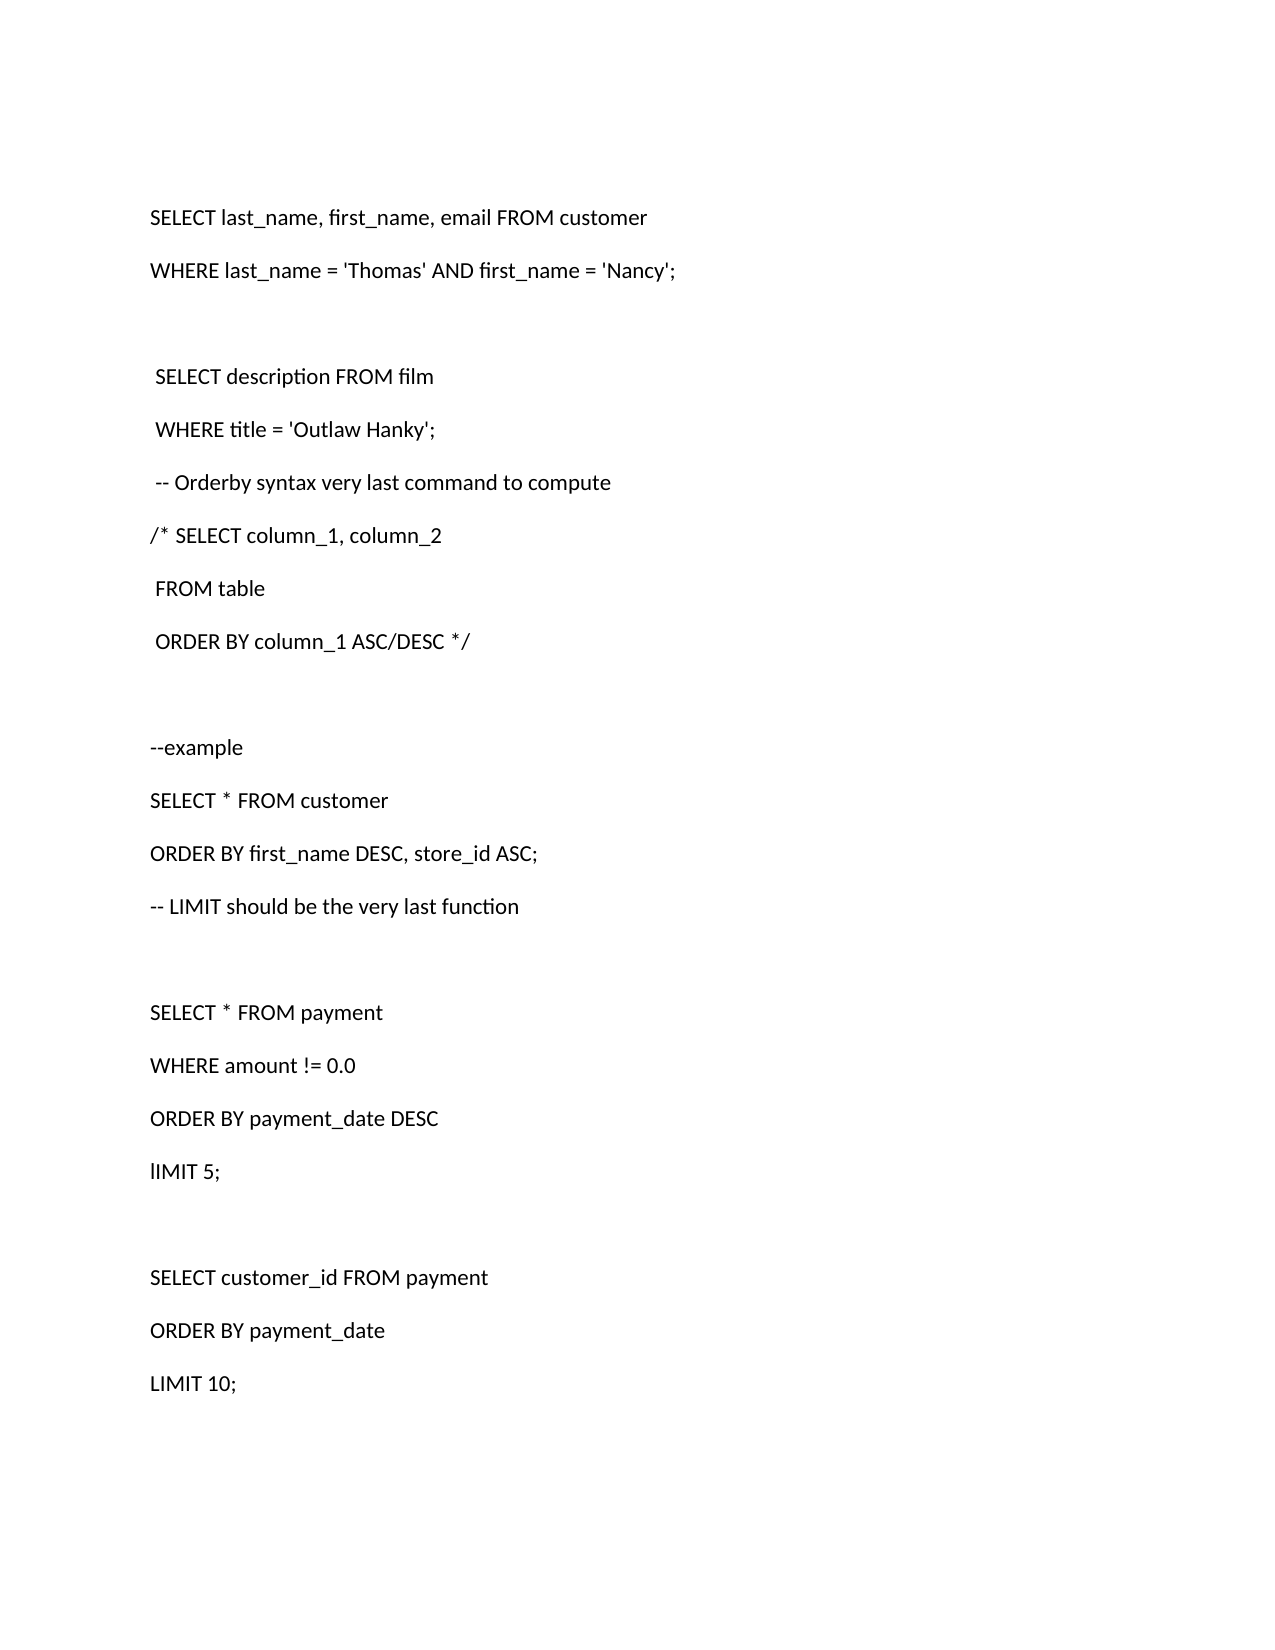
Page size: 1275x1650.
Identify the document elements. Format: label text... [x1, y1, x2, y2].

text --example [150, 733, 1125, 761]
text ORDER BY first_name DESC, store_id ASC; [150, 839, 1125, 867]
text -- Orderby syntax very last command to compute [150, 468, 1125, 496]
text SELECT customer_id FROM payment [150, 1263, 1125, 1291]
text ORDER BY payment_date DESC [150, 1104, 1125, 1132]
text SELECT last_name, first_name, email FROM customer [150, 203, 1125, 231]
text ORDER BY column_1 ASC/DESC */ [150, 627, 1125, 655]
text WHERE amount != 0.0 [150, 1051, 1125, 1079]
text SELECT * FROM payment [150, 998, 1125, 1026]
text ORDER BY payment_date [150, 1316, 1125, 1344]
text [150, 256, 1125, 284]
text /* SELECT column_1, column_2 [150, 521, 1125, 549]
text SELECT description FROM film [150, 362, 1125, 390]
text SELECT * FROM customer [150, 786, 1125, 814]
text WHERE title = 'Outlaw Hanky'; [150, 415, 1125, 443]
text LIMIT 10; [150, 1369, 1125, 1397]
text FROM table [150, 574, 1125, 602]
text lIMIT 5; [150, 1157, 1125, 1185]
text -- LIMIT should be the very last function [150, 892, 1125, 920]
